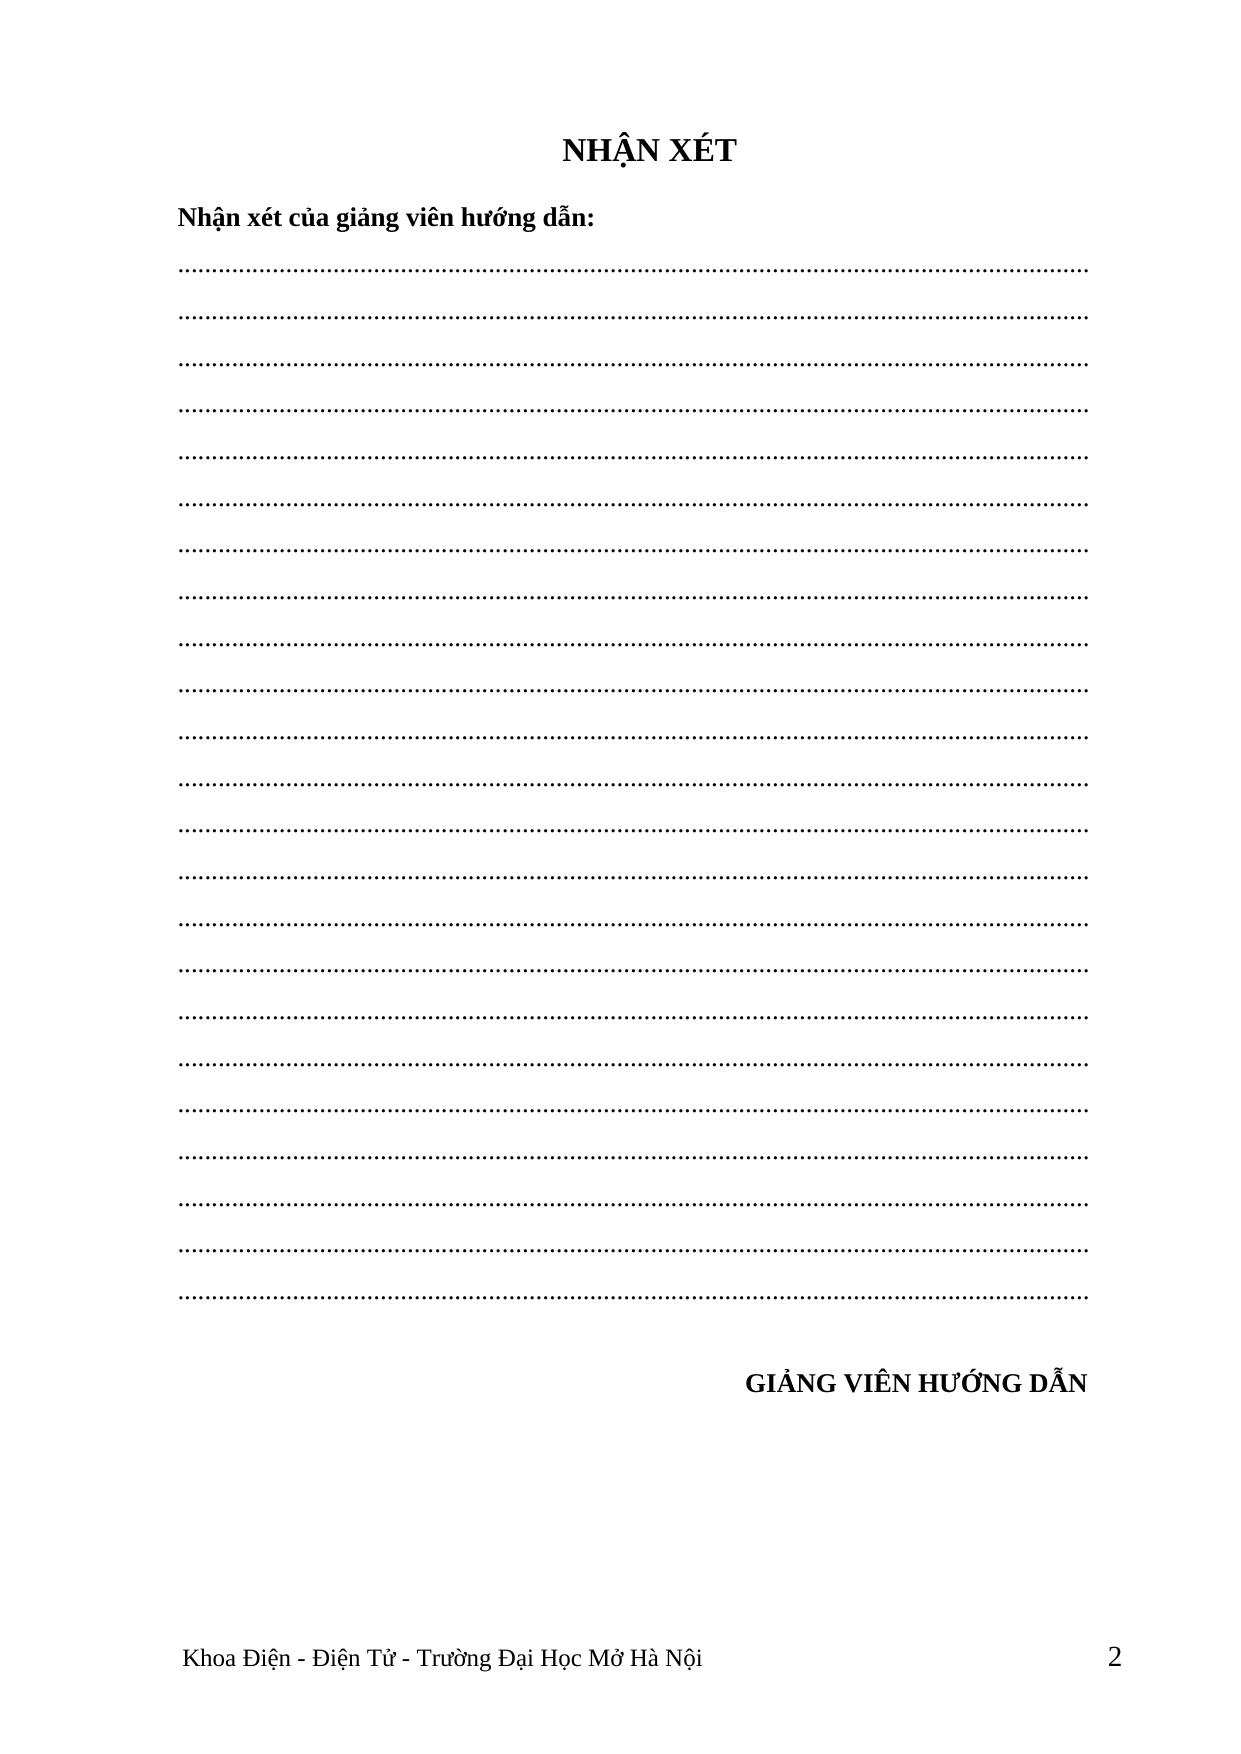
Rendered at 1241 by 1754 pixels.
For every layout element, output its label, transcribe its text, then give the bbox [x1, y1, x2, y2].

text GIẢNG VIÊN HƯỚNG DẪN [702, 1367, 1122, 1398]
text ....................................................................................................................................... [177, 574, 1122, 605]
text ....................................................................................................................................... [177, 621, 1122, 652]
text ....................................................................................................................................... [177, 1227, 1122, 1258]
text ....................................................................................................................................... [177, 667, 1122, 698]
text ....................................................................................................................................... [177, 1181, 1122, 1212]
text ....................................................................................................................................... [177, 527, 1122, 558]
text ....................................................................................................................................... [177, 341, 1122, 372]
text ....................................................................................................................................... [177, 1134, 1122, 1165]
text ....................................................................................................................................... [177, 854, 1122, 885]
text Nhận xét của giảng viên hướng dẫn: [177, 201, 1122, 232]
text ....................................................................................................................................... [177, 387, 1122, 418]
text ....................................................................................................................................... [177, 247, 1122, 278]
text ....................................................................................................................................... [177, 1274, 1122, 1305]
text ....................................................................................................................................... [177, 761, 1122, 792]
text ....................................................................................................................................... [177, 434, 1122, 465]
text ....................................................................................................................................... [177, 947, 1122, 978]
text ....................................................................................................................................... [177, 1087, 1122, 1118]
text NHẬN XÉT [177, 131, 1122, 169]
text ....................................................................................................................................... [177, 481, 1122, 512]
text ....................................................................................................................................... [177, 714, 1122, 745]
text ....................................................................................................................................... [177, 807, 1122, 838]
text ....................................................................................................................................... [177, 294, 1122, 325]
text ....................................................................................................................................... [177, 1041, 1122, 1072]
text ....................................................................................................................................... [177, 994, 1122, 1025]
text ....................................................................................................................................... [177, 901, 1122, 932]
